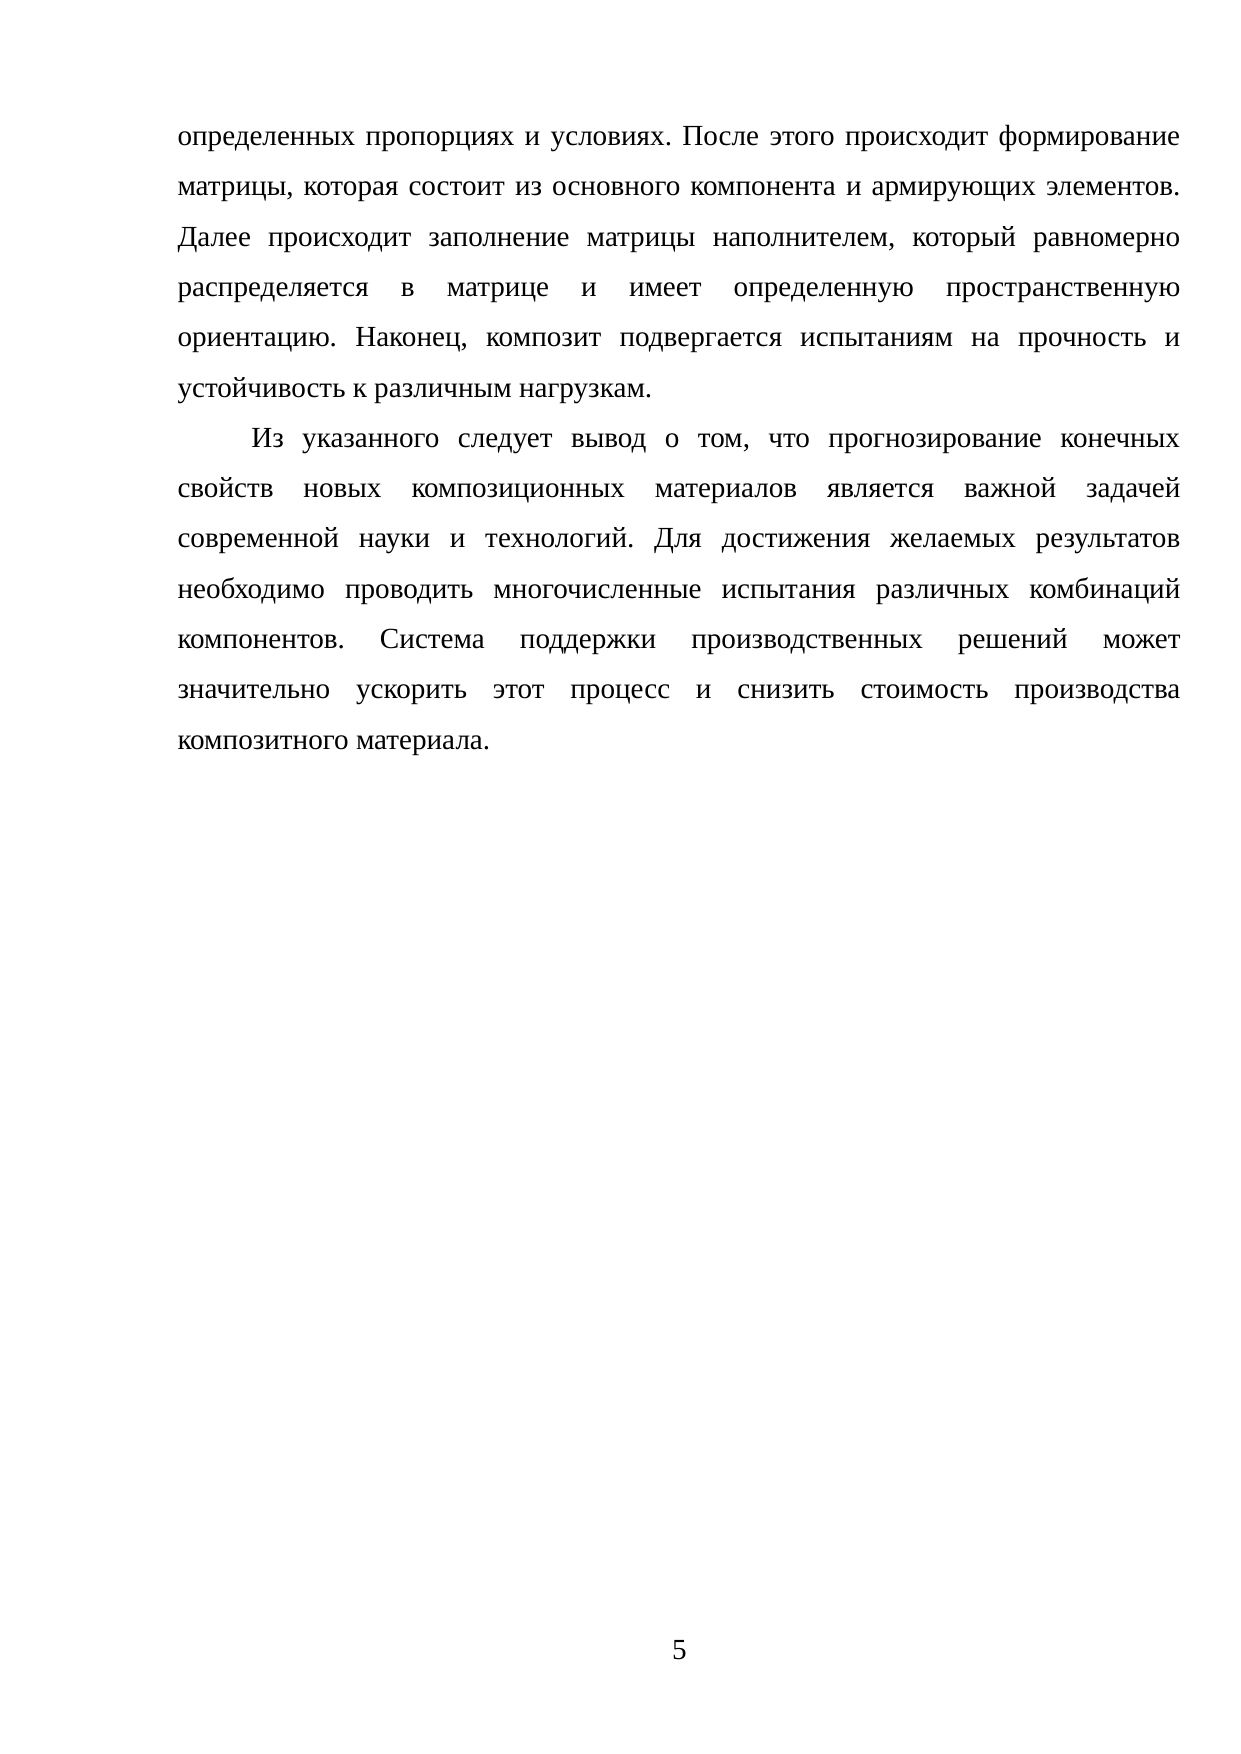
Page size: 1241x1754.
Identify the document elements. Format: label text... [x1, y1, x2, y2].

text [177, 118, 1181, 403]
text Из указанного следует вывод о том, что прогнозирование конечных свойств новых композиционных материалов является важной задачей современной науки и технологий. Для достижения желаемых результатов необходимо проводить многочисленные испытания различных комбинаций компонентов. Система поддержки производственных решений может значительно ускорить этот процесс и снизить стоимость производства композитного материала. [177, 420, 1181, 755]
